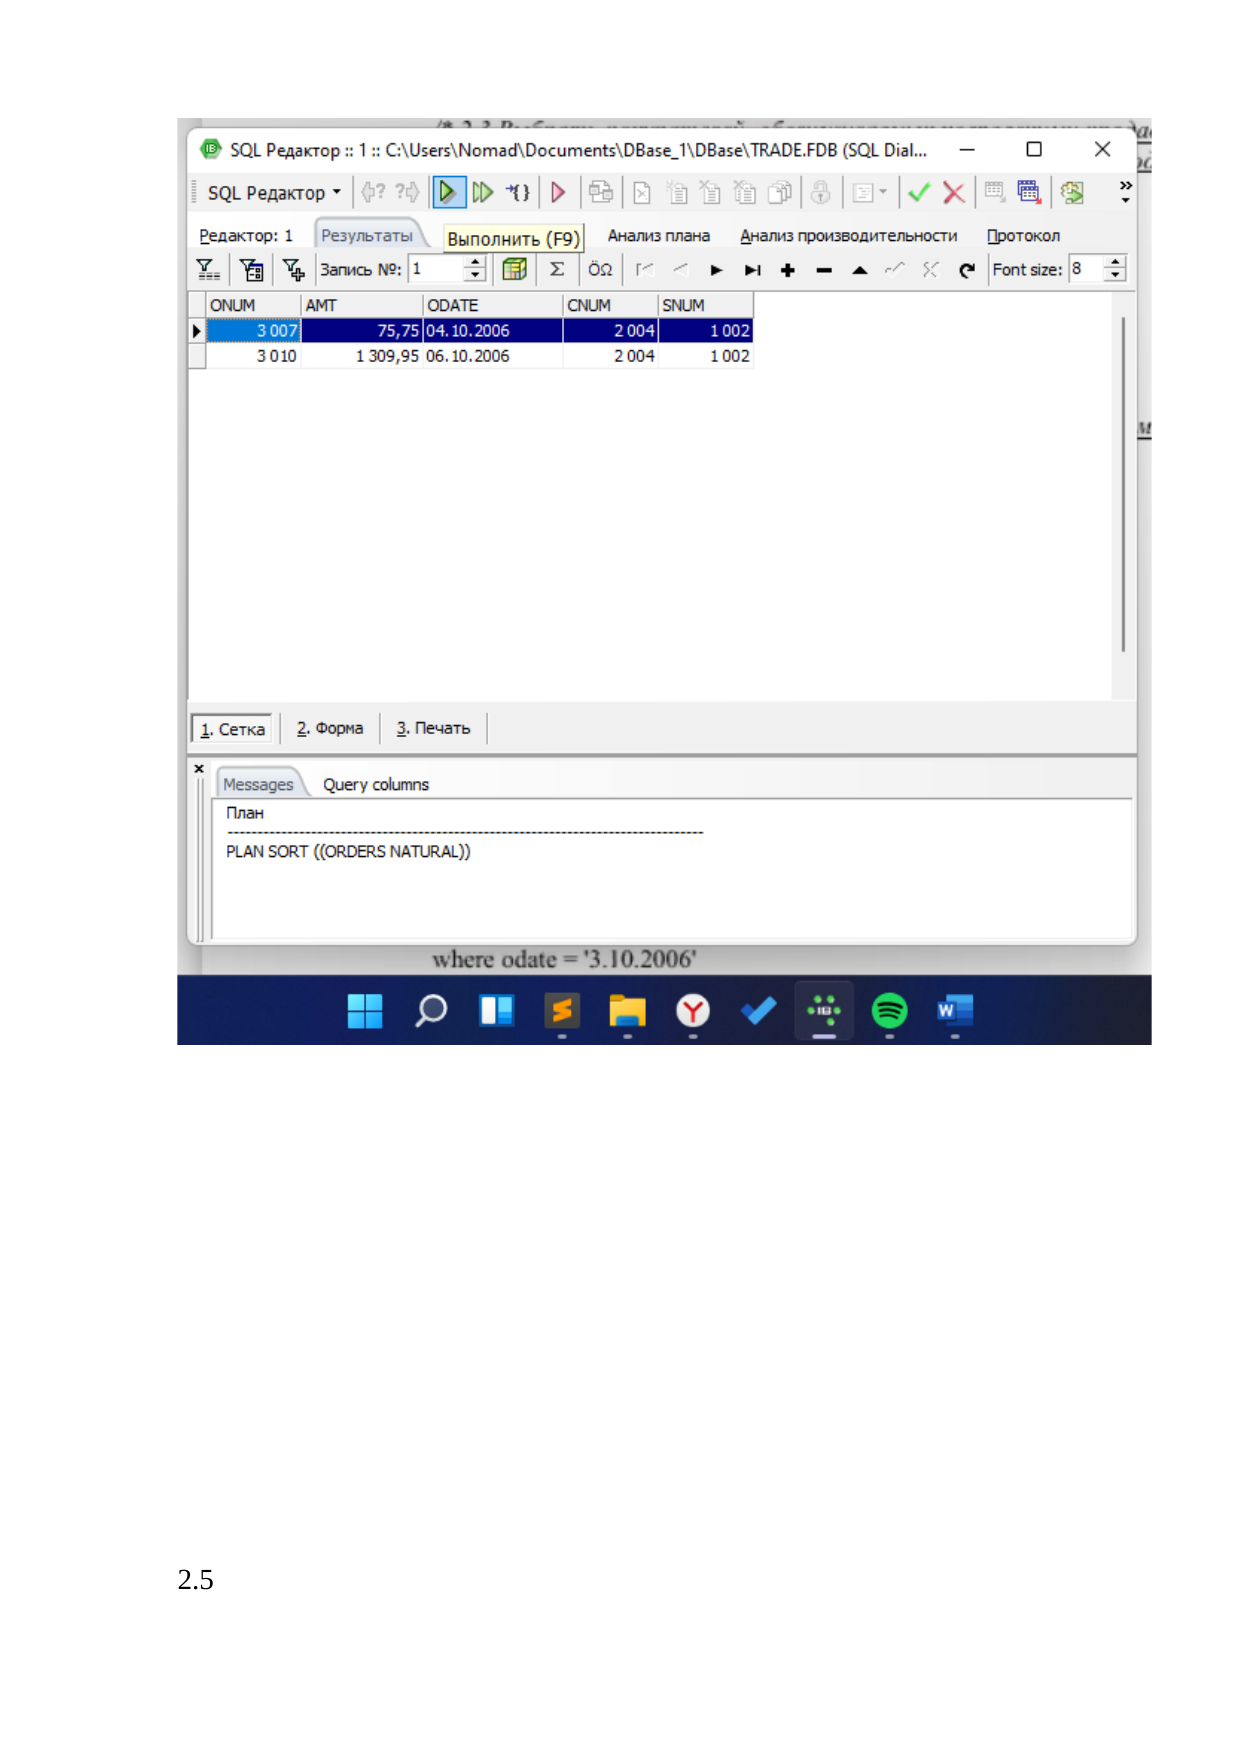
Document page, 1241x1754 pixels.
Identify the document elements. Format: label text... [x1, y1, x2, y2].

picture [177, 118, 1152, 1045]
text 2.5 [177, 1562, 1152, 1596]
